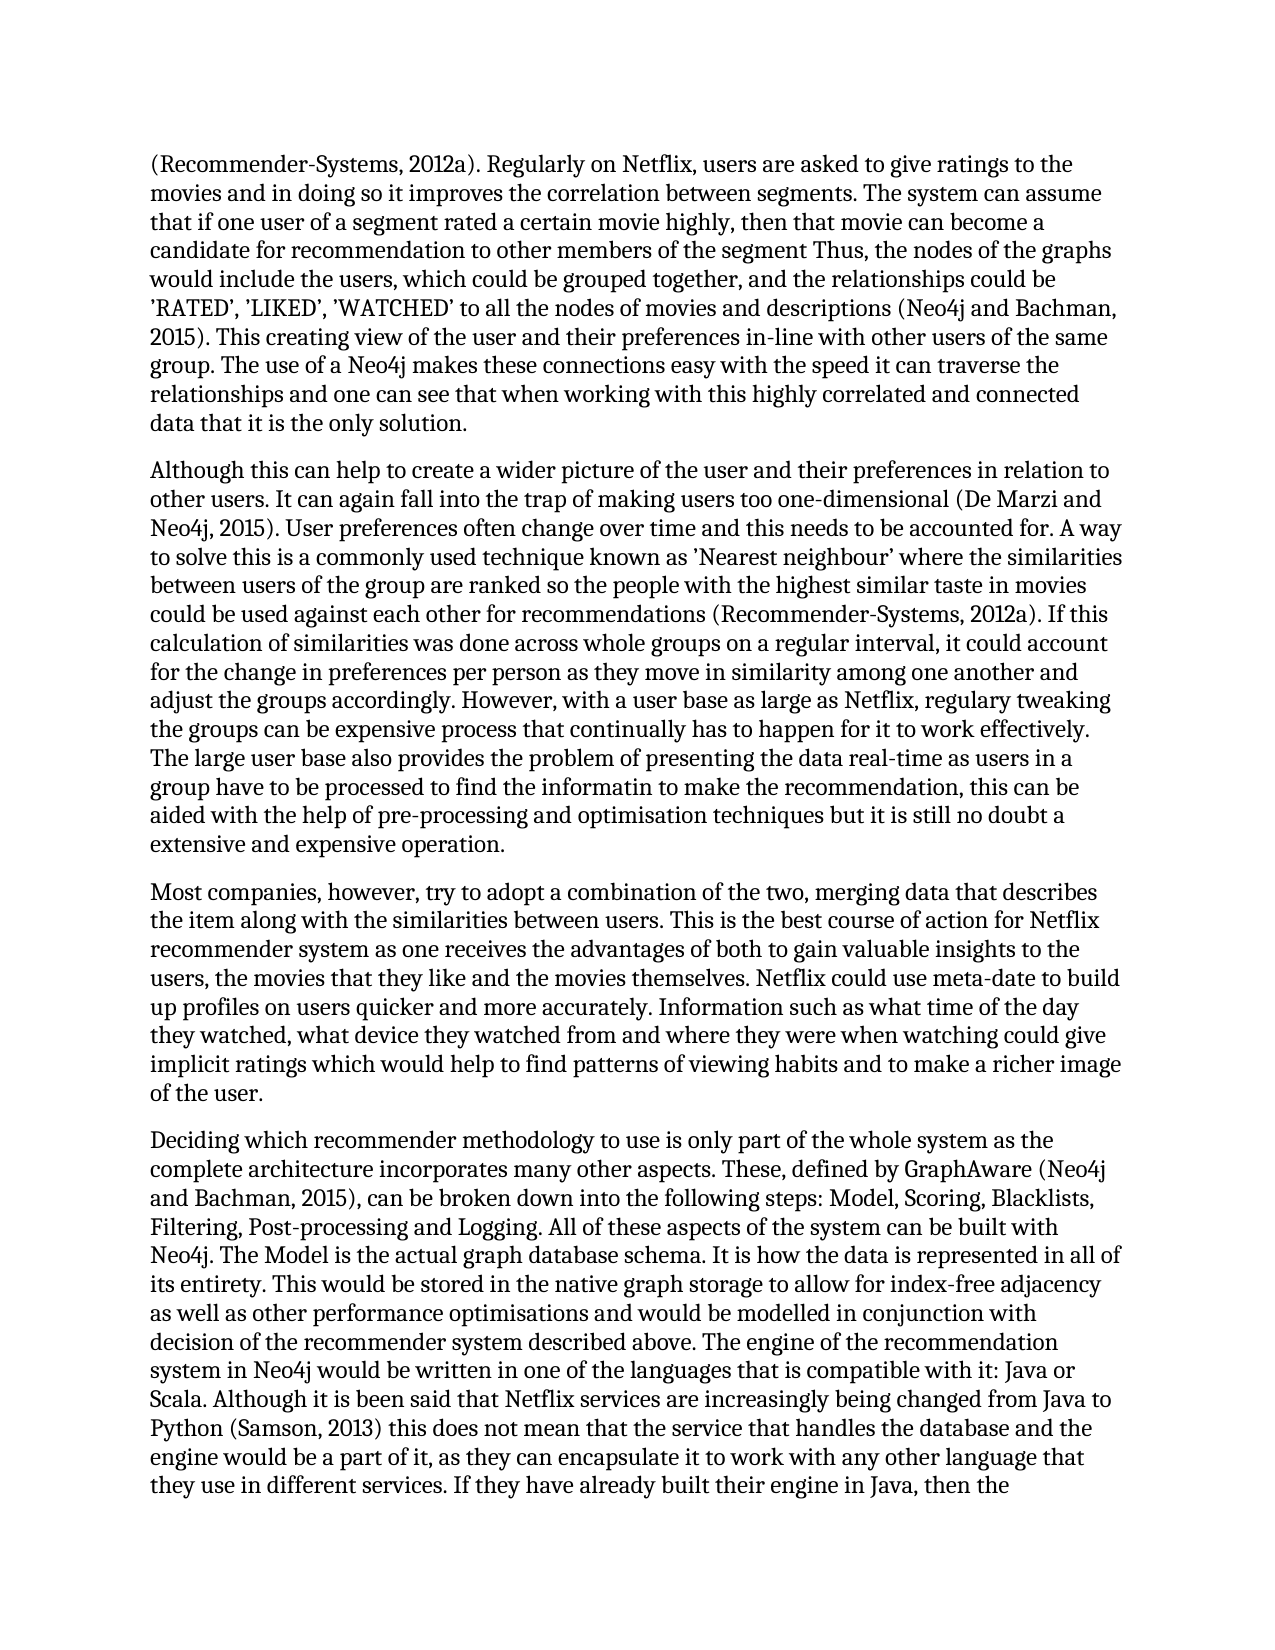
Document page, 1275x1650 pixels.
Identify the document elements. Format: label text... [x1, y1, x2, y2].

text Most companies, however, try to adopt a combination of the two, merging data that describes the item along with the similarities between users. This is the best course of action for Netflix recommender system as one receives the advantages of both to gain valuable insights to the users, the movies that they like and the movies themselves. Netflix could use meta-date to build up profiles on users quicker and more accurately. Information such as what time of the day they watched, what device they watched from and where they were when watching could give implicit ratings which would help to find patterns of viewing habits and to make a richer image of the user. [150, 877, 1125, 1107]
text Although this can help to create a wider picture of the user and their preferences in relation to other users. It can again fall into the trap of making users too one-dimensional (De Marzi and Neo4j, 2015). User preferences often change over time and this needs to be accounted for. A way to solve this is a commonly used technique known as ’Nearest neighbour’ where the similarities between users of the group are ranked so the people with the highest similar taste in movies could be used against each other for recommendations (Recommender-Systems, 2012a). If this calculation of similarities was done across whole groups on a regular interval, it could account for the change in preferences per person as they move in similarity among one another and adjust the groups accordingly. However, with a user base as large as Netflix, regulary tweaking the groups can be expensive process that continually has to happen for it to work effectively. The large user base also provides the problem of presenting the data real-time as users in a group have to be processed to find the informatin to make the recommendation, this can be aided with the help of pre-processing and optimisation techniques but it is still no doubt a extensive and expensive operation. [150, 456, 1125, 859]
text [150, 150, 1125, 437]
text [150, 1126, 1125, 1500]
